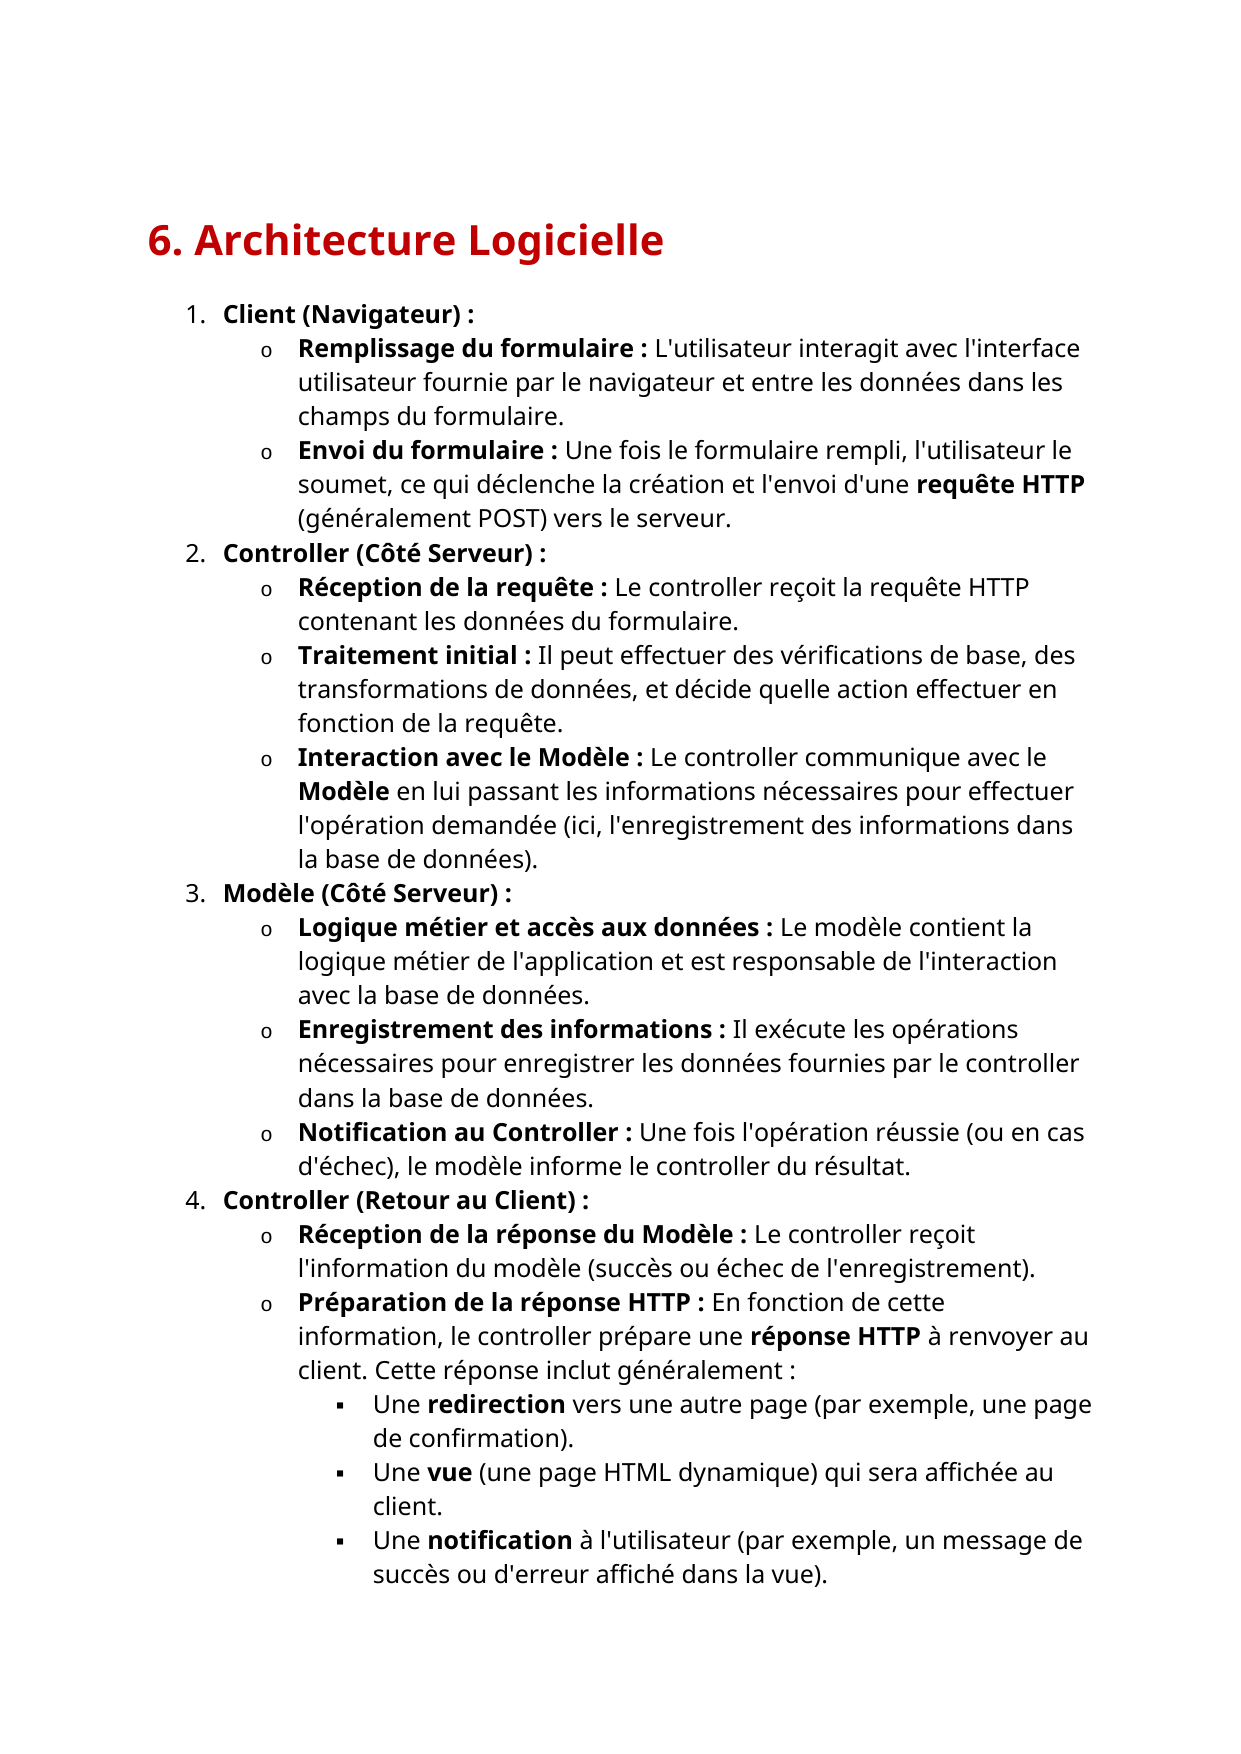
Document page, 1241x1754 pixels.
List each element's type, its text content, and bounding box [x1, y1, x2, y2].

list Interaction avec le Modèle : Le controller communique avec le Modèle en lui passant les informations nécessaires pour effectuer l'opération demandée (ici, l'enregistrement des informations dans la base de données). [260, 739, 1093, 876]
list Une vue (une page HTML dynamique) qui sera affichée au client. [335, 1455, 1093, 1523]
list Remplissage du formulaire : L'utilisateur interagit avec l'interface utilisateur fournie par le navigateur et entre les données dans les champs du formulaire. [260, 331, 1093, 433]
list Préparation de la réponse HTTP : En fonction de cette information, le controller prépare une réponse HTTP à renvoyer au client. Cette réponse inclut généralement : [260, 1284, 1093, 1387]
list Controller (Retour au Client) : [185, 1182, 1093, 1216]
list Une redirection vers une autre page (par exemple, une page de confirmation). [335, 1387, 1093, 1455]
list Traitement initial : Il peut effectuer des vérifications de base, des transformations de données, et décide quelle action effectuer en fonction de la requête. [260, 637, 1093, 739]
text 6. Architecture Logicielle [148, 211, 1093, 268]
list Logique métier et accès aux données : Le modèle contient la logique métier de l'application et est responsable de l'interaction avec la base de données. [260, 910, 1093, 1012]
list Notification au Controller : Une fois l'opération réussie (ou en cas d'échec), le modèle informe le controller du résultat. [260, 1114, 1093, 1182]
list Modèle (Côté Serveur) : [185, 876, 1093, 910]
list Réception de la requête : Le controller reçoit la requête HTTP contenant les données du formulaire. [260, 569, 1093, 637]
list Controller (Côté Serveur) : [185, 535, 1093, 569]
list Client (Navigateur) : [185, 297, 1093, 331]
list Envoi du formulaire : Une fois le formulaire rempli, l'utilisateur le soumet, ce qui déclenche la création et l'envoi d'une requête HTTP (généralement POST) vers le serveur. [260, 433, 1093, 535]
list Enregistrement des informations : Il exécute les opérations nécessaires pour enregistrer les données fournies par le controller dans la base de données. [260, 1012, 1093, 1114]
list Une notification à l'utilisateur (par exemple, un message de succès ou d'erreur affiché dans la vue). [335, 1523, 1093, 1591]
list Réception de la réponse du Modèle : Le controller reçoit l'information du modèle (succès ou échec de l'enregistrement). [260, 1216, 1093, 1284]
